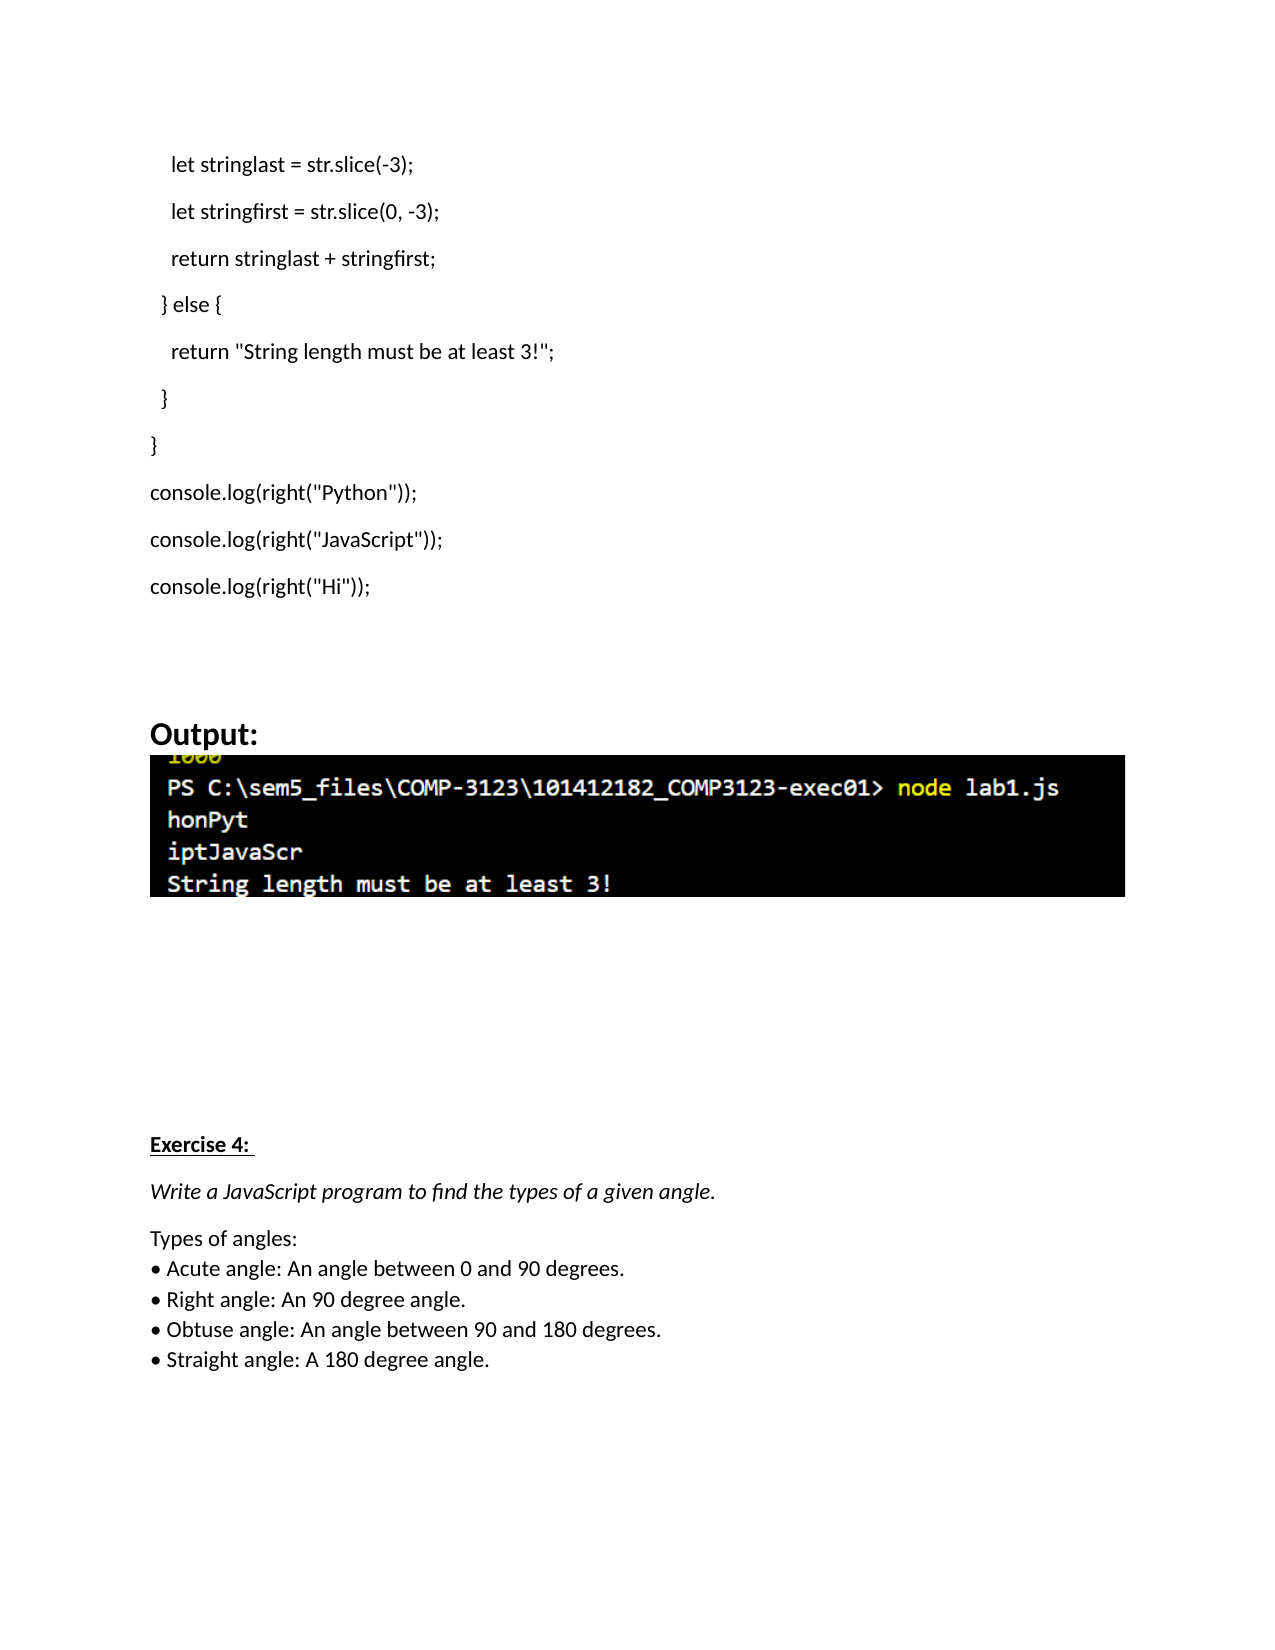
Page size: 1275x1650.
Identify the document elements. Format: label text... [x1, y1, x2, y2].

text console.log(right("Python")); [150, 478, 1125, 506]
text Write a JavaScript program to find the types of a given angle. [150, 1177, 1125, 1206]
picture [150, 755, 1125, 897]
text console.log(right("JavaScript")); [150, 525, 1125, 553]
text Output: [150, 712, 1125, 755]
text } else { [150, 291, 1125, 319]
text let stringfirst = str.slice(0, -3); [150, 197, 1125, 225]
text Exercise 4: [150, 1131, 1125, 1159]
text Types of angles: • Acute angle: An angle between 0 and 90 degrees. • Right angle: An 90 degree angle. • Obtuse angle: An angle between 90 and 180 degrees. • Straight angle: A 180 degree angle. [150, 1224, 1125, 1373]
text return "String length must be at least 3!"; [150, 337, 1125, 366]
text let stringlast = str.slice(-3); [150, 150, 1125, 178]
text } [150, 384, 1125, 412]
text } [150, 431, 1125, 459]
text console.log(right("Hi")); [150, 572, 1125, 600]
text return stringlast + stringfirst; [150, 244, 1125, 272]
